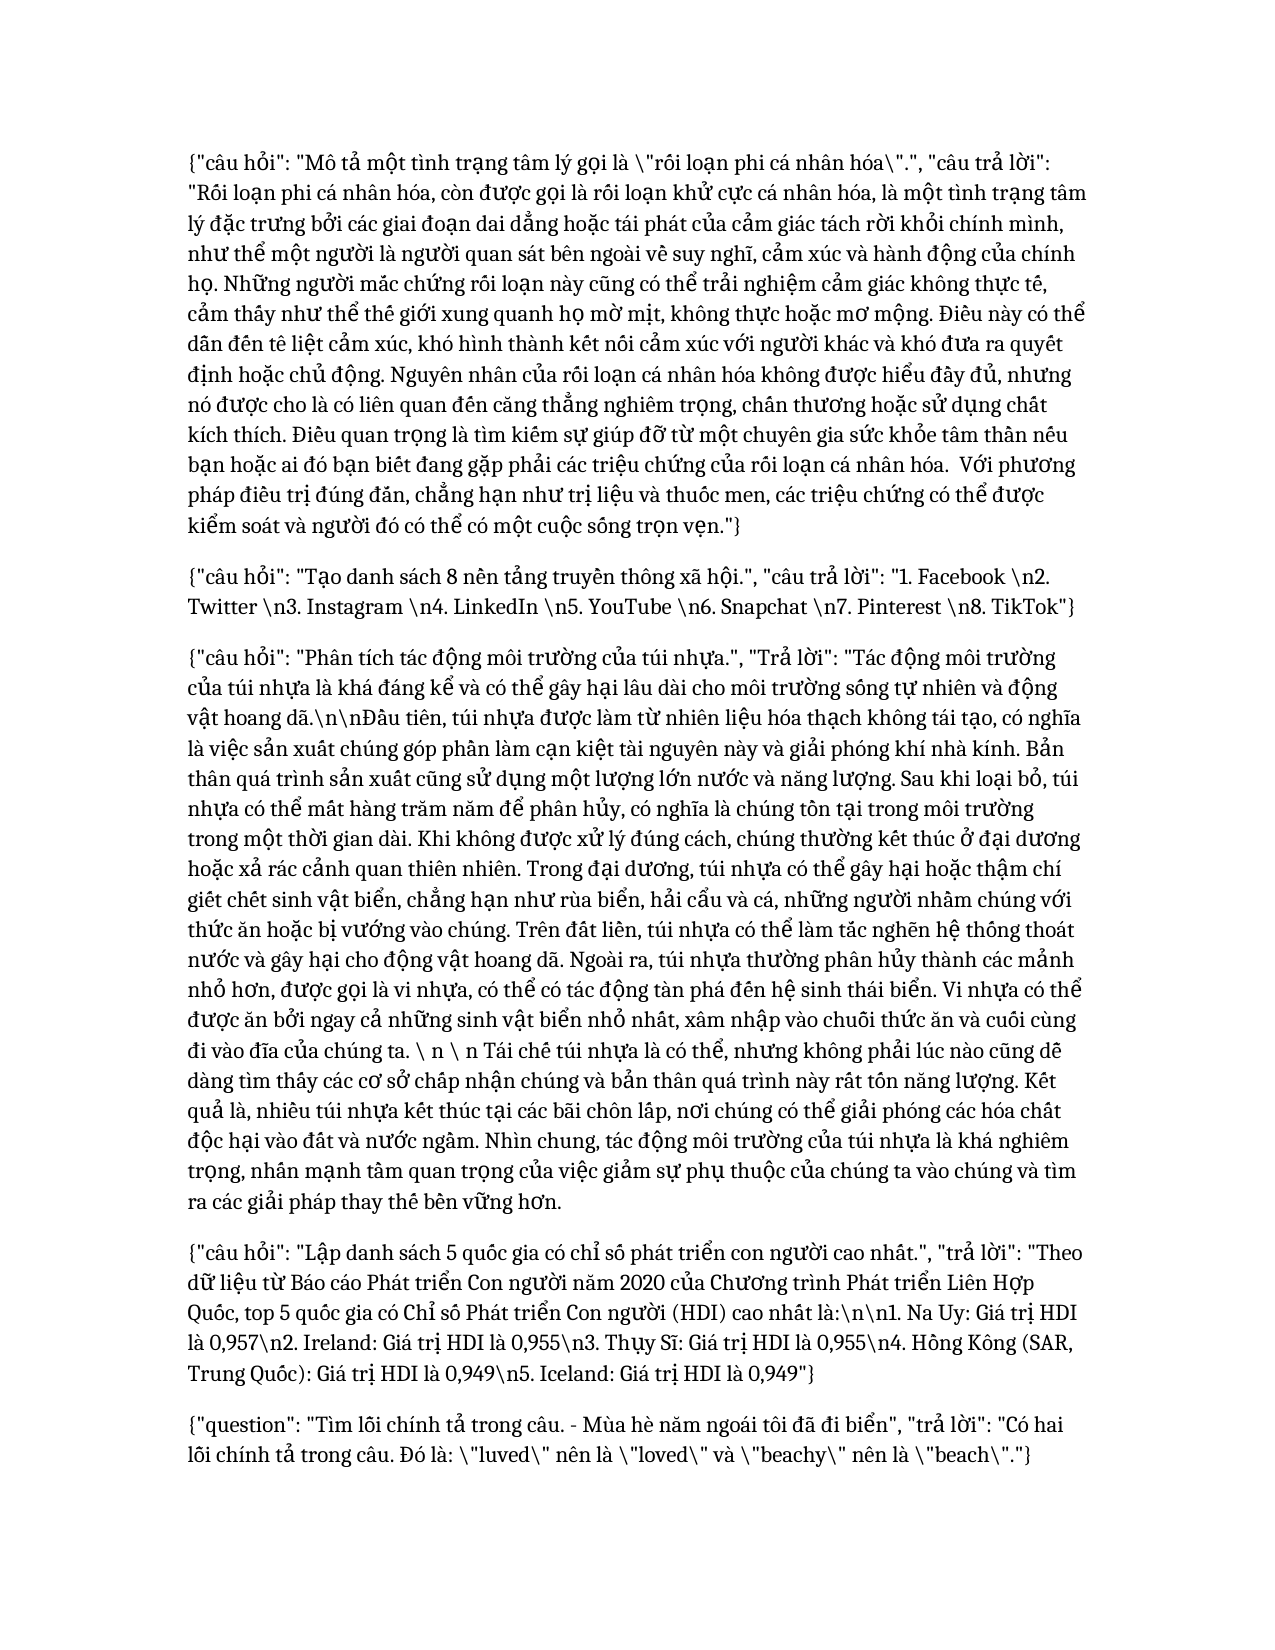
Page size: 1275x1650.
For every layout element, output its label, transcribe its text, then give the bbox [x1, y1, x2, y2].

text {"question": "Tìm lỗi chính tả trong câu. - Mùa hè năm ngoái tôi đã đi biển", "trả lời": "Có hai lỗi chính tả trong câu. Đó là: \"luved\" nên là \"loved\" và \"beachy\" nên là \"beach\"."} [187, 1411, 1087, 1468]
text {"câu hỏi": "Tạo danh sách 8 nền tảng truyền thông xã hội.", "câu trả lời": "1. Facebook \n2. Twitter \n3. Instagram \n4. LinkedIn \n5. YouTube \n6. Snapchat \n7. Pinterest \n8. TikTok"} [187, 563, 1087, 620]
text {"câu hỏi": "Phân tích tác động môi trường của túi nhựa.", "Trả lời": "Tác động môi trường của túi nhựa là khá đáng kể và có thể gây hại lâu dài cho môi trường sống tự nhiên và động vật hoang dã.\n\nĐầu tiên, túi nhựa được làm từ nhiên liệu hóa thạch không tái tạo, có nghĩa là việc sản xuất chúng góp phần làm cạn kiệt tài nguyên này và giải phóng khí nhà kính. Bản thân quá trình sản xuất cũng sử dụng một lượng lớn nước và năng lượng. Sau khi loại bỏ, túi nhựa có thể mất hàng trăm năm để phân hủy, có nghĩa là chúng tồn tại trong môi trường trong một thời gian dài. Khi không được xử lý đúng cách, chúng thường kết thúc ở đại dương hoặc xả rác cảnh quan thiên nhiên. Trong đại dương, túi nhựa có thể gây hại hoặc thậm chí giết chết sinh vật biển, chẳng hạn như rùa biển, hải cẩu và cá, những người nhầm chúng với thức ăn hoặc bị vướng vào chúng. Trên đất liền, túi nhựa có thể làm tắc nghẽn hệ thống thoát nước và gây hại cho động vật hoang dã. Ngoài ra, túi nhựa thường phân hủy thành các mảnh nhỏ hơn, được gọi là vi nhựa, có thể có tác động tàn phá đến hệ sinh thái biển. Vi nhựa có thể được ăn bởi ngay cả những sinh vật biển nhỏ nhất, xâm nhập vào chuỗi thức ăn và cuối cùng đi vào đĩa của chúng ta. \ n \ n Tái chế túi nhựa là có thể, nhưng không phải lúc nào cũng dễ dàng tìm thấy các cơ sở chấp nhận chúng và bản thân quá trình này rất tốn năng lượng. Kết quả là, nhiều túi nhựa kết thúc tại các bãi chôn lấp, nơi chúng có thể giải phóng các hóa chất độc hại vào đất và nước ngầm. Nhìn chung, tác động môi trường của túi nhựa là khá nghiêm trọng, nhấn mạnh tầm quan trọng của việc giảm sự phụ thuộc của chúng ta vào chúng và tìm ra các giải pháp thay thế bền vững hơn. [187, 645, 1087, 1215]
text {"câu hỏi": "Lập danh sách 5 quốc gia có chỉ số phát triển con người cao nhất.", "trả lời": "Theo dữ liệu từ Báo cáo Phát triển Con người năm 2020 của Chương trình Phát triển Liên Hợp Quốc, top 5 quốc gia có Chỉ số Phát triển Con người (HDI) cao nhất là:\n\n1. Na Uy: Giá trị HDI là 0,957\n2. Ireland: Giá trị HDI là 0,955\n3. Thụy Sĩ: Giá trị HDI là 0,955\n4. Hồng Kông (SAR, Trung Quốc): Giá trị HDI là 0,949\n5. Iceland: Giá trị HDI là 0,949"} [187, 1239, 1087, 1387]
text {"câu hỏi": "Mô tả một tình trạng tâm lý gọi là \"rối loạn phi cá nhân hóa\".", "câu trả lời": "Rối loạn phi cá nhân hóa, còn được gọi là rối loạn khử cực cá nhân hóa, là một tình trạng tâm lý đặc trưng bởi các giai đoạn dai dẳng hoặc tái phát của cảm giác tách rời khỏi chính mình, như thể một người là người quan sát bên ngoài về suy nghĩ, cảm xúc và hành động của chính họ. Những người mắc chứng rối loạn này cũng có thể trải nghiệm cảm giác không thực tế, cảm thấy như thể thế giới xung quanh họ mờ mịt, không thực hoặc mơ mộng. Điều này có thể dẫn đến tê liệt cảm xúc, khó hình thành kết nối cảm xúc với người khác và khó đưa ra quyết định hoặc chủ động. Nguyên nhân của rối loạn cá nhân hóa không được hiểu đầy đủ, nhưng nó được cho là có liên quan đến căng thẳng nghiêm trọng, chấn thương hoặc sử dụng chất kích thích. Điều quan trọng là tìm kiếm sự giúp đỡ từ một chuyên gia sức khỏe tâm thần nếu bạn hoặc ai đó bạn biết đang gặp phải các triệu chứng của rối loạn cá nhân hóa. Với phương pháp điều trị đúng đắn, chẳng hạn như trị liệu và thuốc men, các triệu chứng có thể được kiểm soát và người đó có thể có một cuộc sống trọn vẹn."} [187, 150, 1087, 539]
